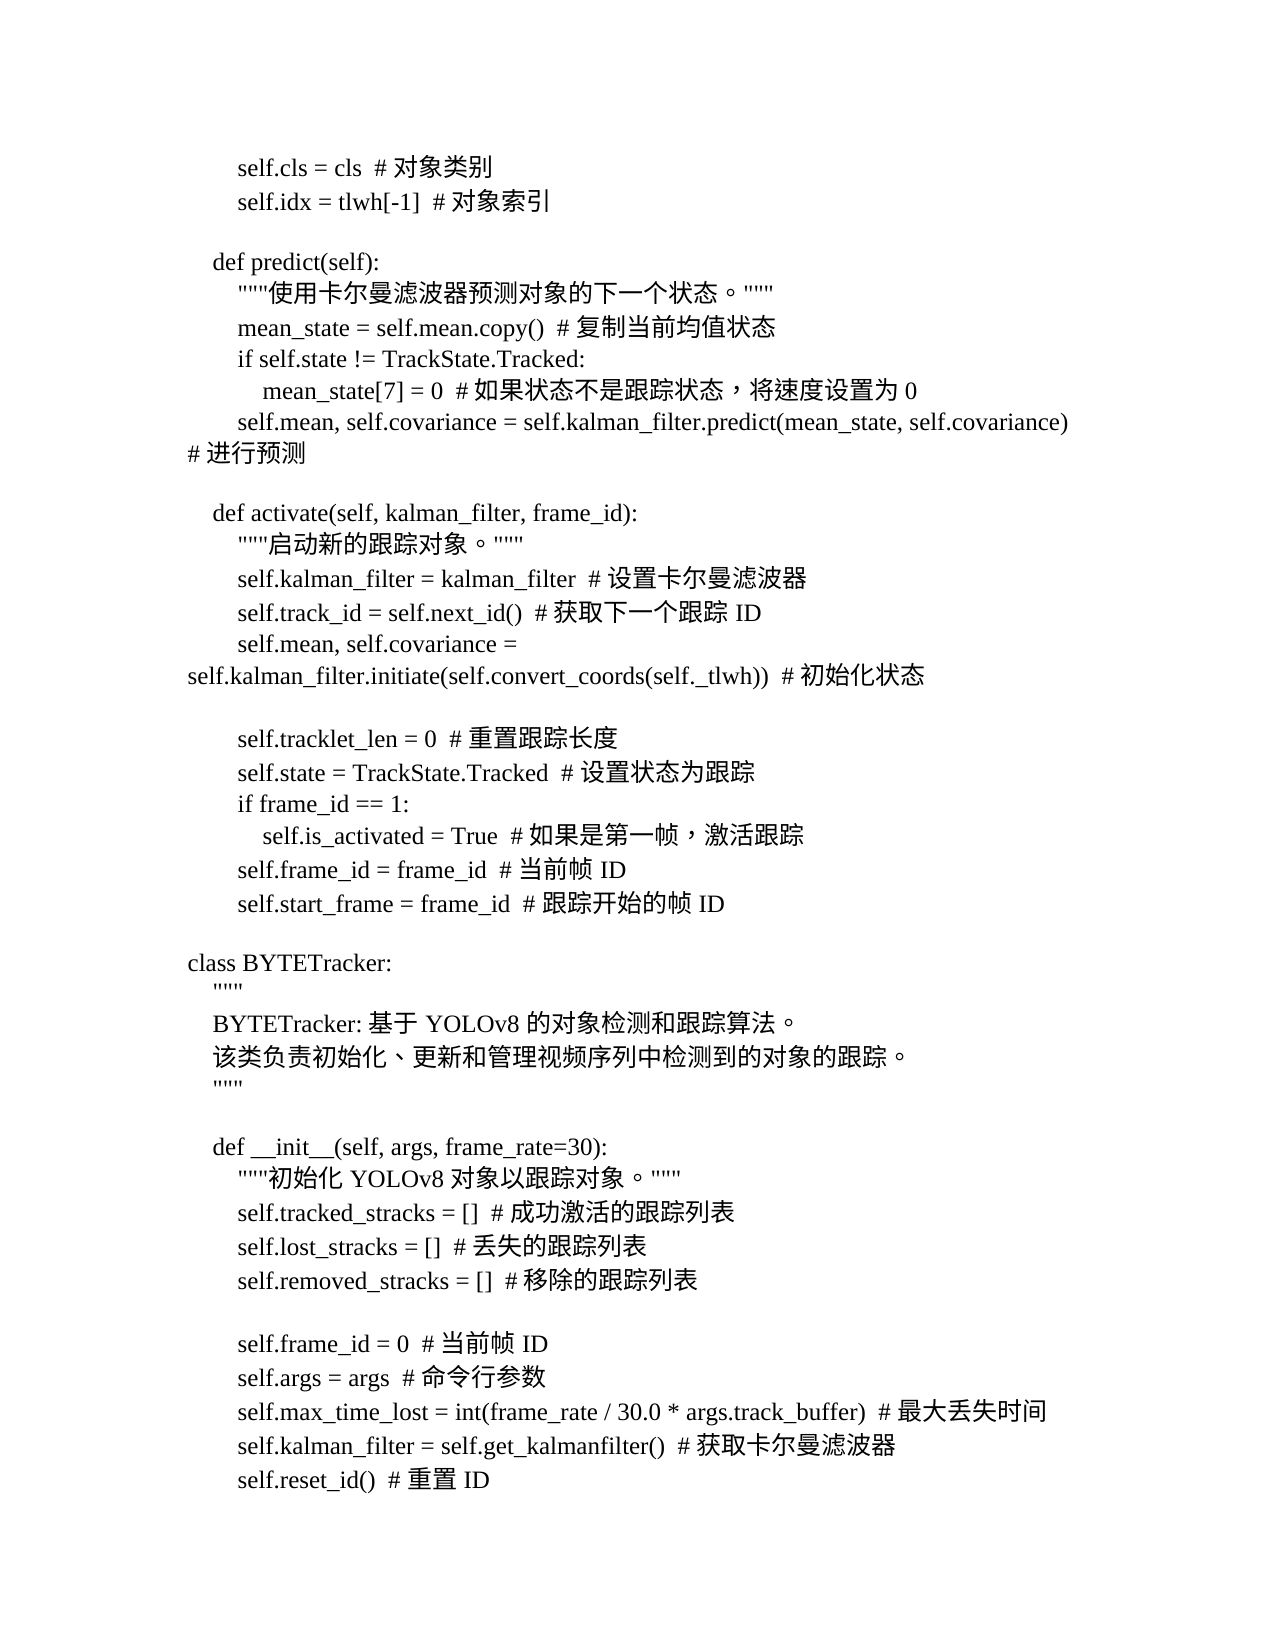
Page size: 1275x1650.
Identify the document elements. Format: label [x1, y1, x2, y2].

text [187, 150, 1087, 1496]
